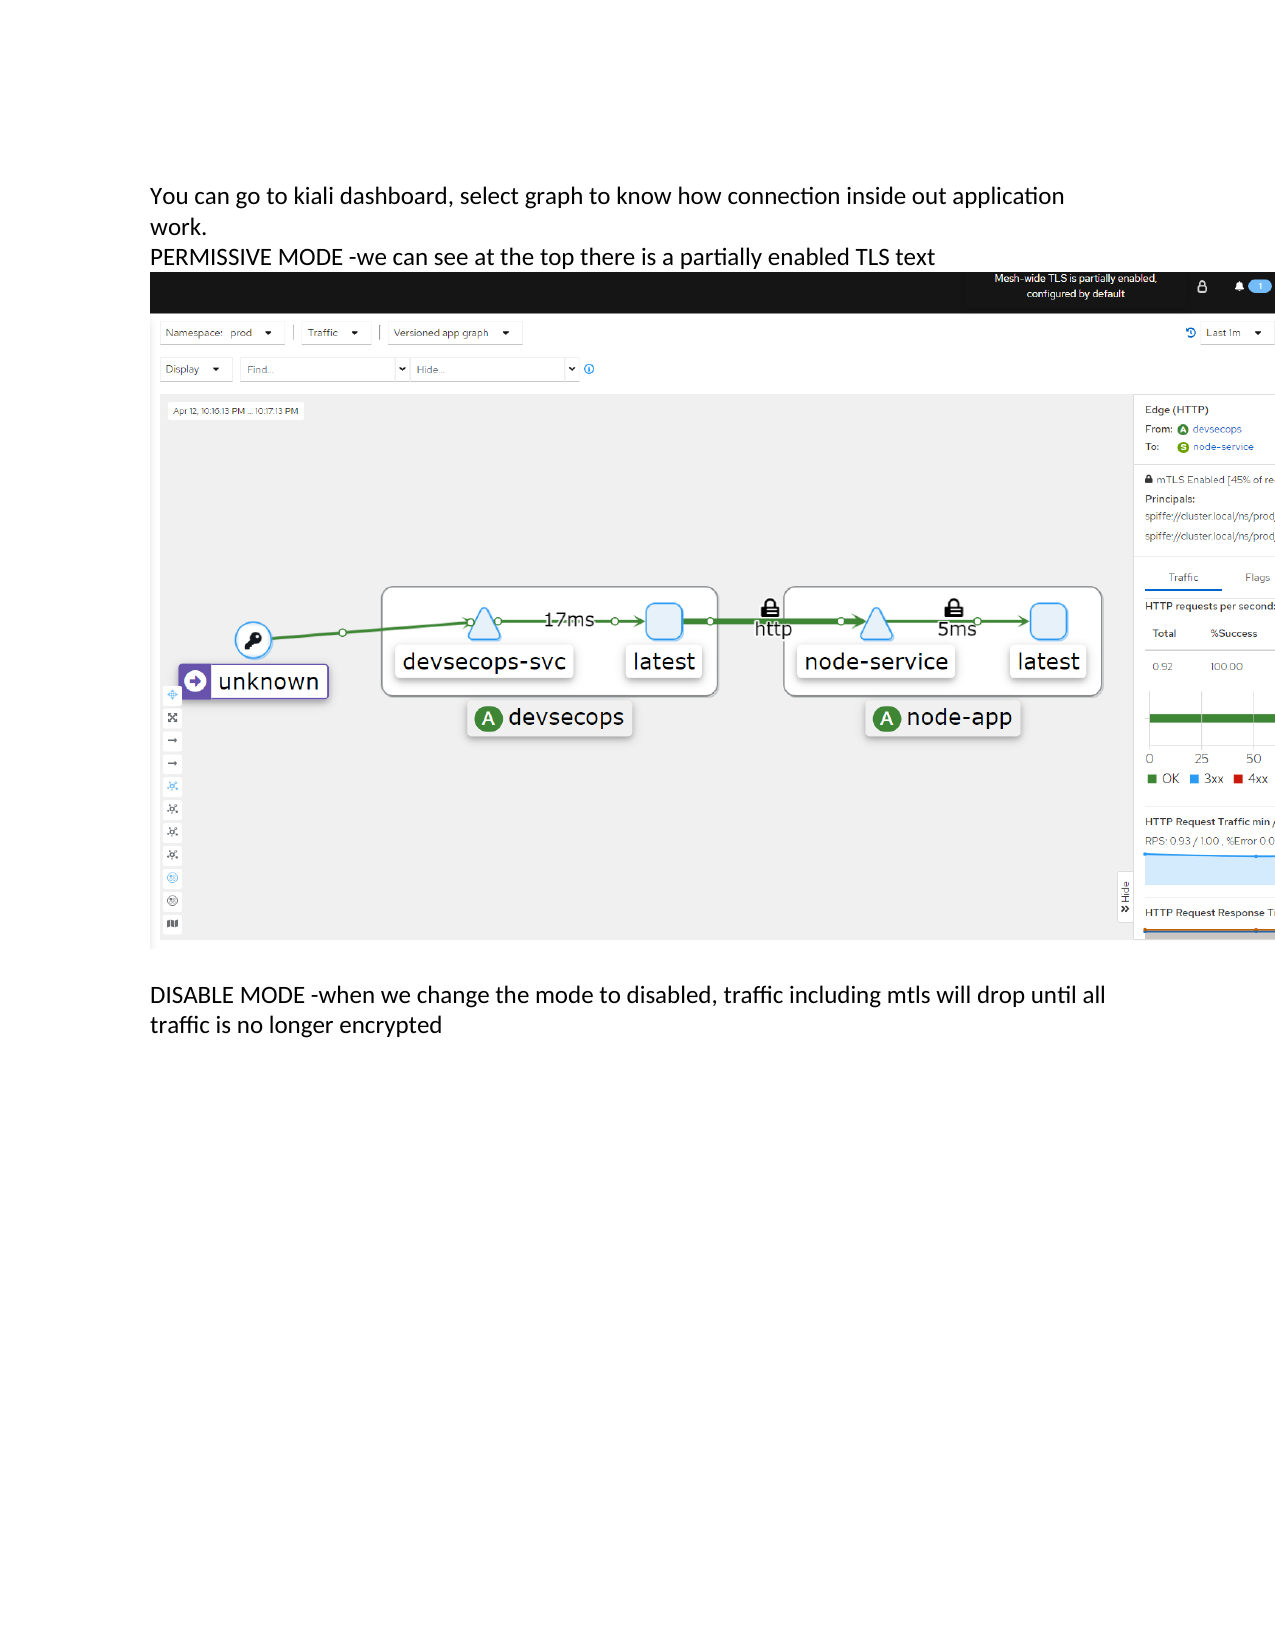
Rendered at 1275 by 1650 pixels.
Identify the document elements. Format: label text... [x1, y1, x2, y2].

picture [150, 272, 1275, 949]
text DISABLE MODE -when we change the mode to disabled, traffic including mtls will drop until all traffic is no longer encrypted [150, 979, 1125, 1040]
text You can go to kiali dashboard, select graph to know how connection inside out application work. [150, 181, 1125, 242]
text PERMISSIVE MODE -we can see at the top there is a partially enabled TLS text [150, 242, 1125, 272]
